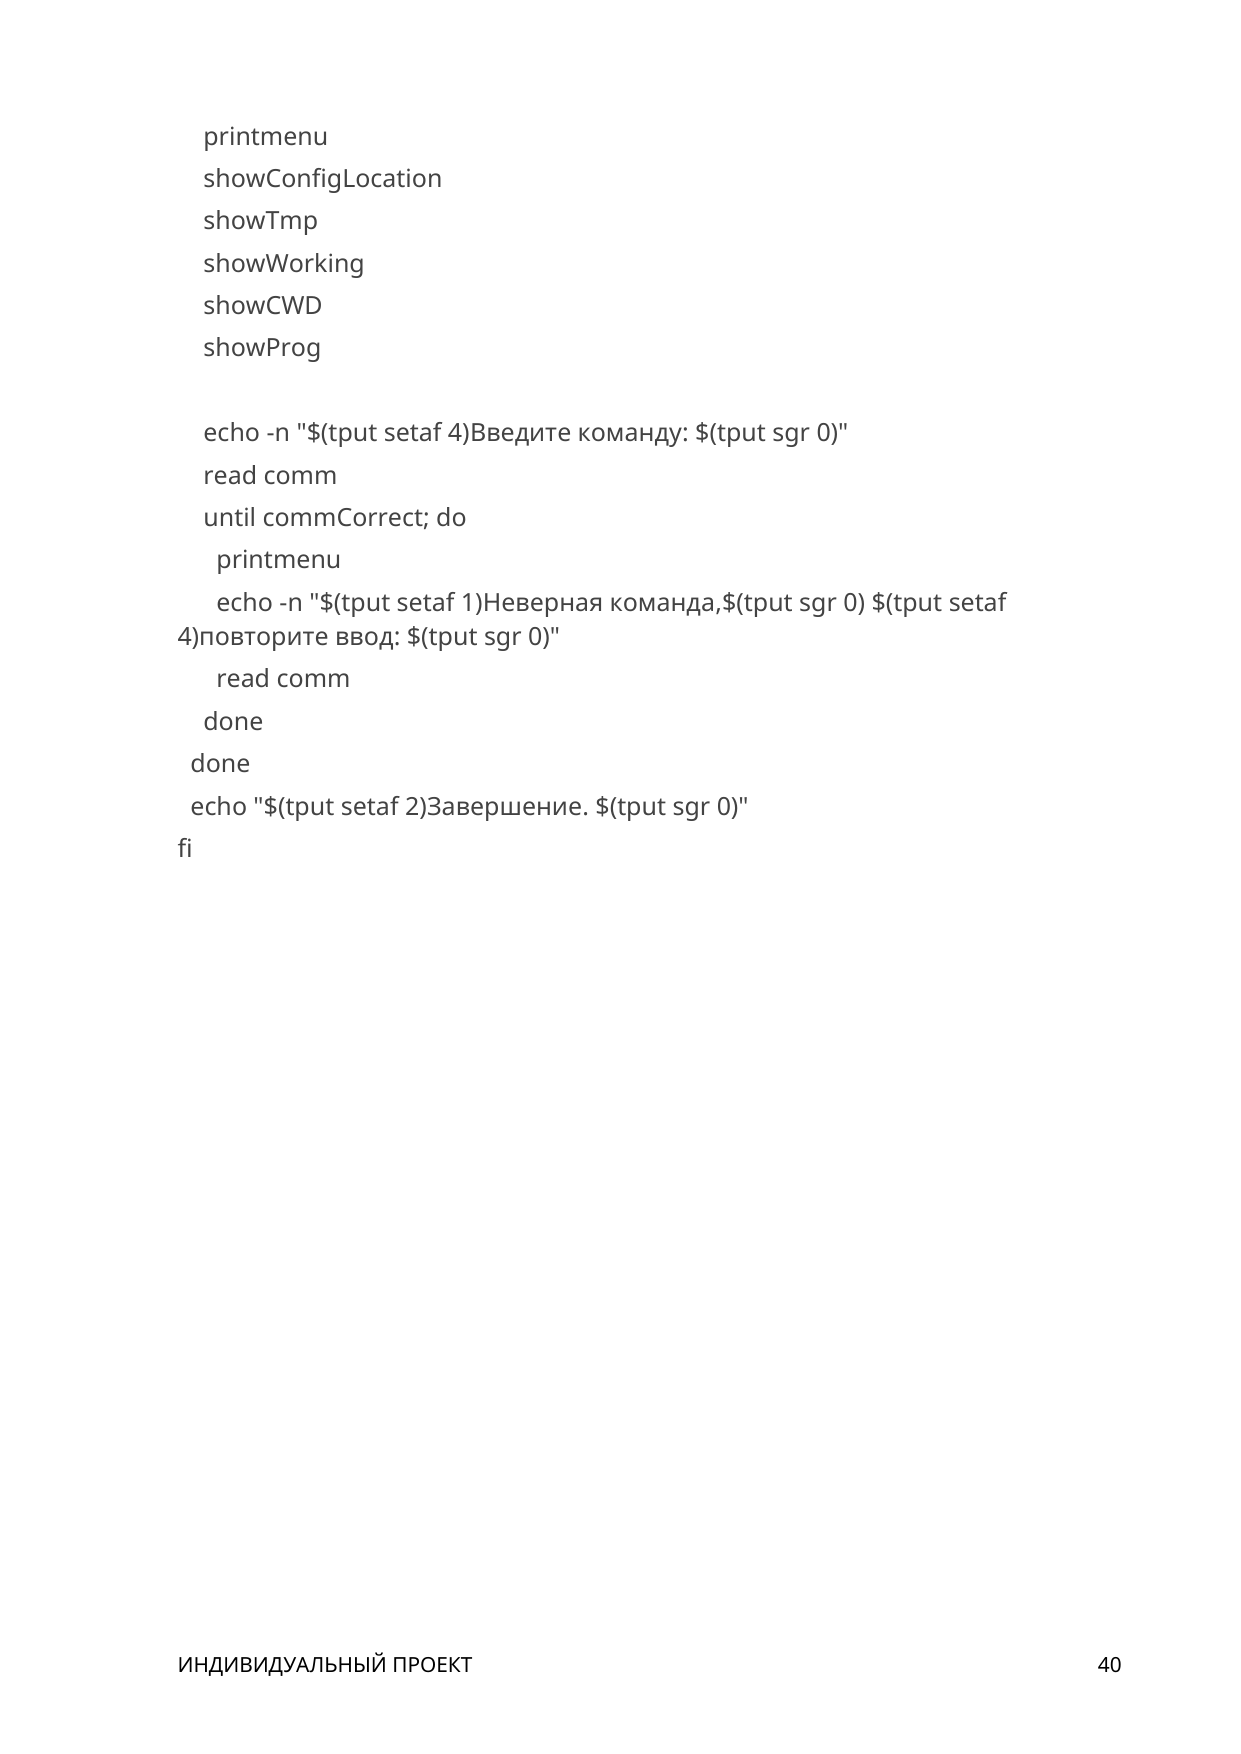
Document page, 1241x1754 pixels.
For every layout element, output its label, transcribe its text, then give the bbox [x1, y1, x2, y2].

text echo -n "$(tput setaf 4)Введите команду: $(tput sgr 0)" [177, 415, 1122, 449]
text showCWD [177, 288, 1122, 322]
text read comm [177, 661, 1122, 695]
text echo "$(tput setaf 2)Завершение. $(tput sgr 0)" [177, 788, 1122, 822]
text showWorking [177, 245, 1122, 279]
text showTmp [177, 203, 1122, 237]
text printmenu [177, 542, 1122, 576]
text done [177, 746, 1122, 780]
text showProg [177, 330, 1122, 364]
text echo -n "$(tput setaf 1)Неверная команда,$(tput sgr 0) $(tput setaf 4)повторите ввод: $(tput sgr 0)" [177, 584, 1122, 653]
text read comm [177, 457, 1122, 491]
text until commCorrect; do [177, 500, 1122, 534]
text fi [177, 831, 1122, 864]
text done [177, 703, 1122, 737]
text showConfigLocation [177, 161, 1122, 194]
text printmenu [177, 118, 1122, 152]
